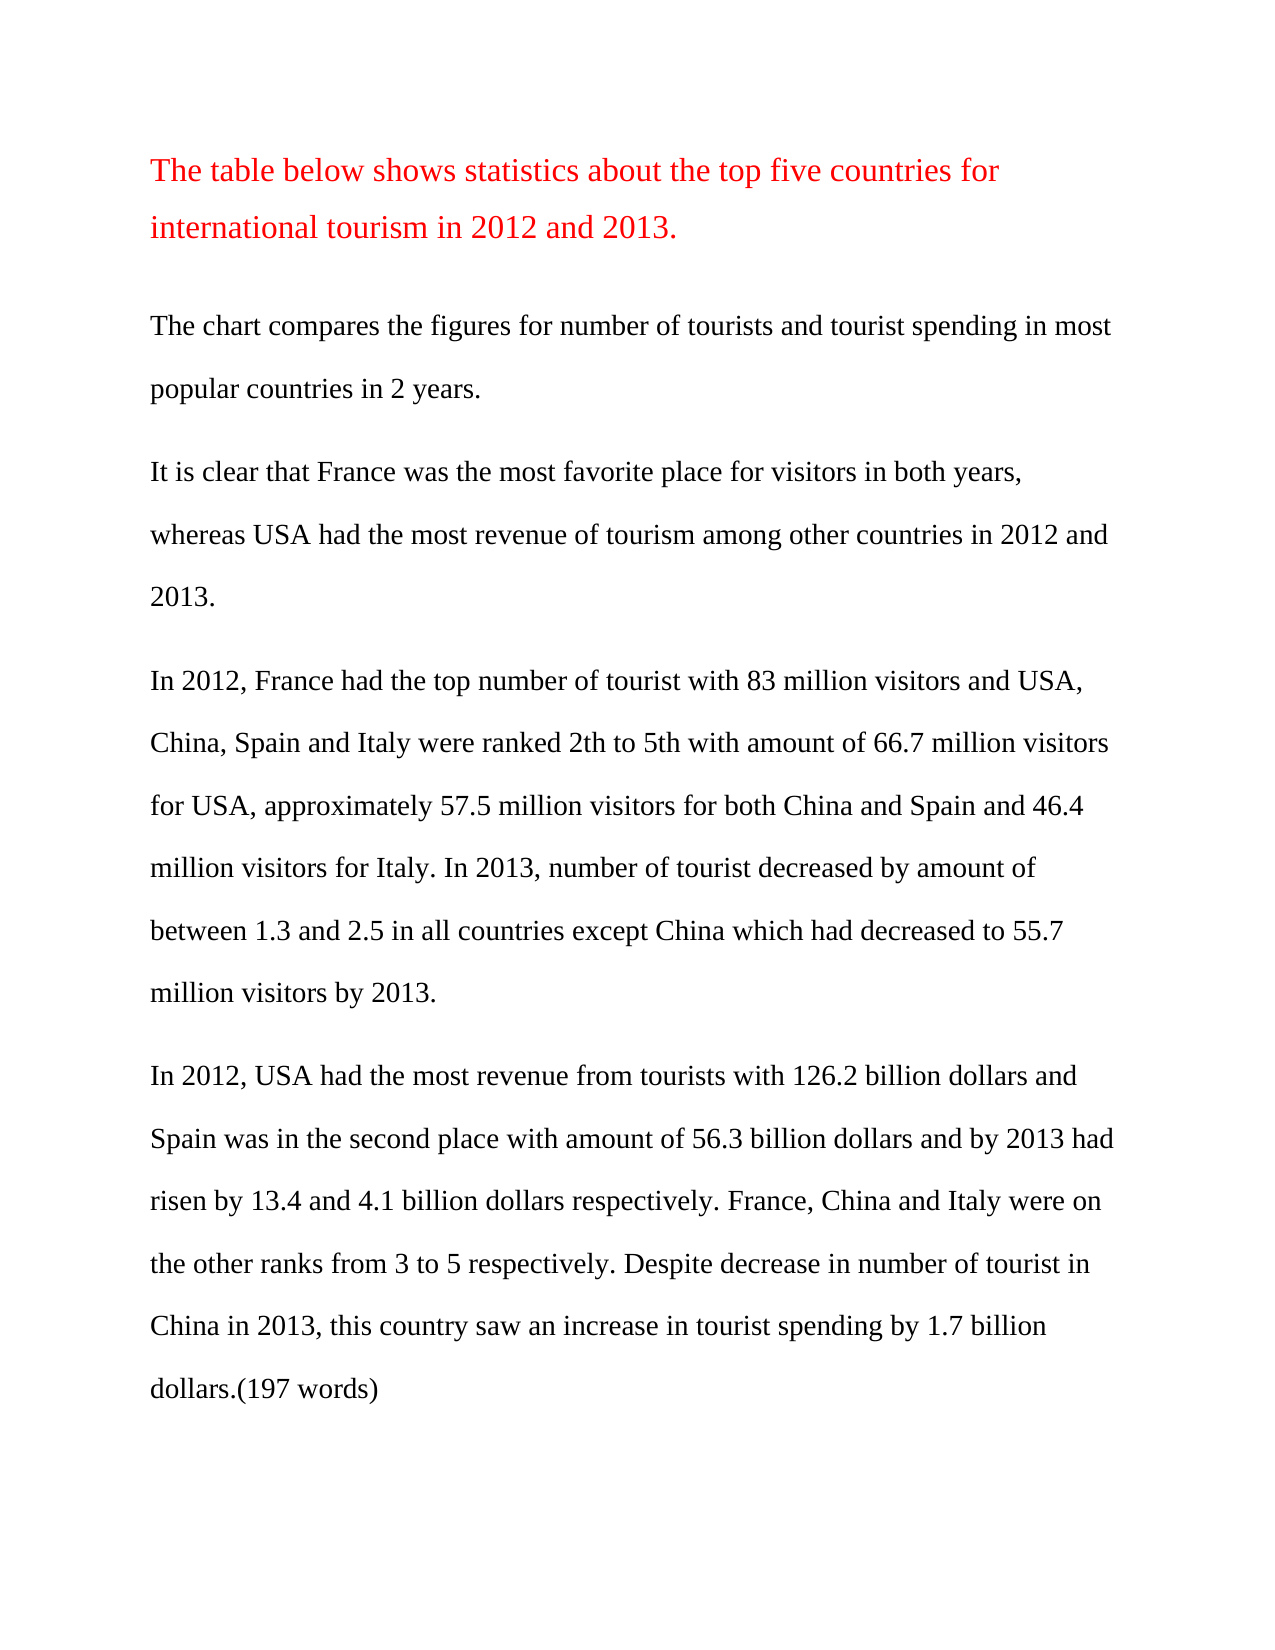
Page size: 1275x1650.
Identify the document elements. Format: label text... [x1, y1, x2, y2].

text The chart compares the figures for number of tourists and tourist spending in most popular countries in 2 years. [150, 286, 1125, 411]
text In 2012, France had the top number of tourist with 83 million visitors and USA, China, Spain and Italy were ranked 2th to 5th with amount of 66.7 million visitors for USA, approximately 57.5 million visitors for both China and Spain and 46.4 million visitors for Italy. In 2013, number of tourist decreased by amount of between 1.3 and 2.5 in all countries except China which had decreased to 55.7 million visitors by 2013. [150, 640, 1125, 1015]
text The table below shows statistics about the top five countries for international tourism in 2012 and 2013. [150, 150, 1125, 246]
text In 2012, USA had the most revenue from tourists with 126.2 billion dollars and Spain was in the second place with amount of 56.3 billion dollars and by 2013 had risen by 13.4 and 4.1 billion dollars respectively. France, China and Italy were on the other ranks from 3 to 5 respectively. Despite decrease in number of tourist in China in 2013, this country saw an increase in tourist spending by 1.7 billion dollars.(197 words) [150, 1036, 1125, 1411]
text It is clear that France was the most favorite place for visitors in both years, whereas USA had the most revenue of tourism among other countries in 2012 and 2013. [150, 432, 1125, 619]
